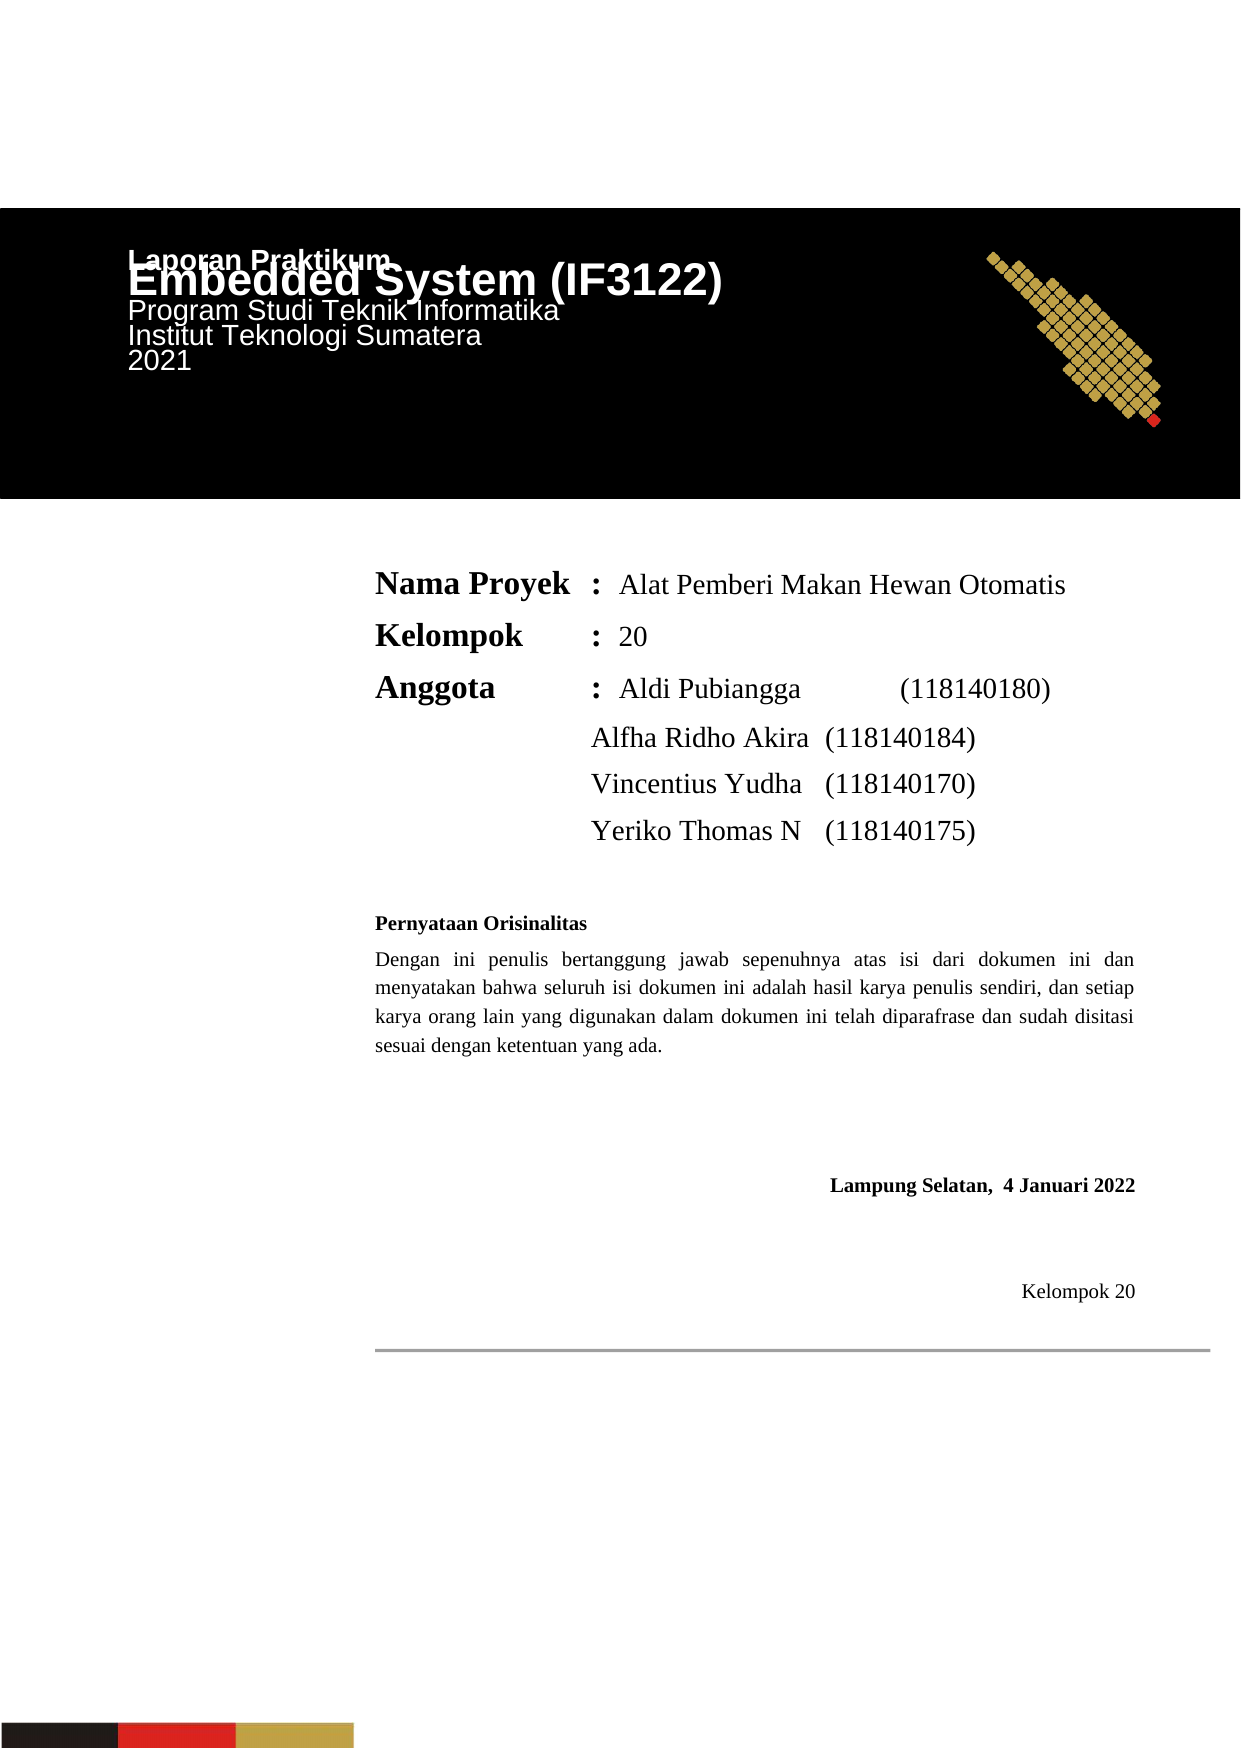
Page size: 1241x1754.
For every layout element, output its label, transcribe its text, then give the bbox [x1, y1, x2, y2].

title Nama Proyek : Alat Pemberi Makan Hewan Otomatis [375, 563, 1135, 602]
picture [1, 1722, 358, 1748]
title Kelompok : 20 [375, 615, 1135, 654]
text Pernyataan Orisinalitas [375, 911, 1135, 935]
text Kelompok 20 [375, 1279, 1135, 1303]
picture [950, 235, 1194, 432]
title Alfha Ridho Akira (118140184) [375, 720, 1135, 753]
text Dengan ini penulis bertanggung jawab sepenuhnya atas isi dari dokumen ini dan menyatakan bahwa seluruh isi dokumen ini adalah hasil karya penulis sendiri, dan setiap karya orang lain yang digunakan dalam dokumen ini telah diparafrase dan sudah disitasi sesuai dengan ketentuan yang ada. [375, 946, 1135, 1057]
title Anggota : Aldi Pubiangga (118140180) [375, 668, 1135, 706]
text Lampung Selatan, 4 Januari 2022 [375, 1173, 1135, 1197]
title Vincentius Yudha (118140170) [375, 766, 1135, 800]
title Yeriko Thomas N (118140175) [375, 813, 1135, 846]
